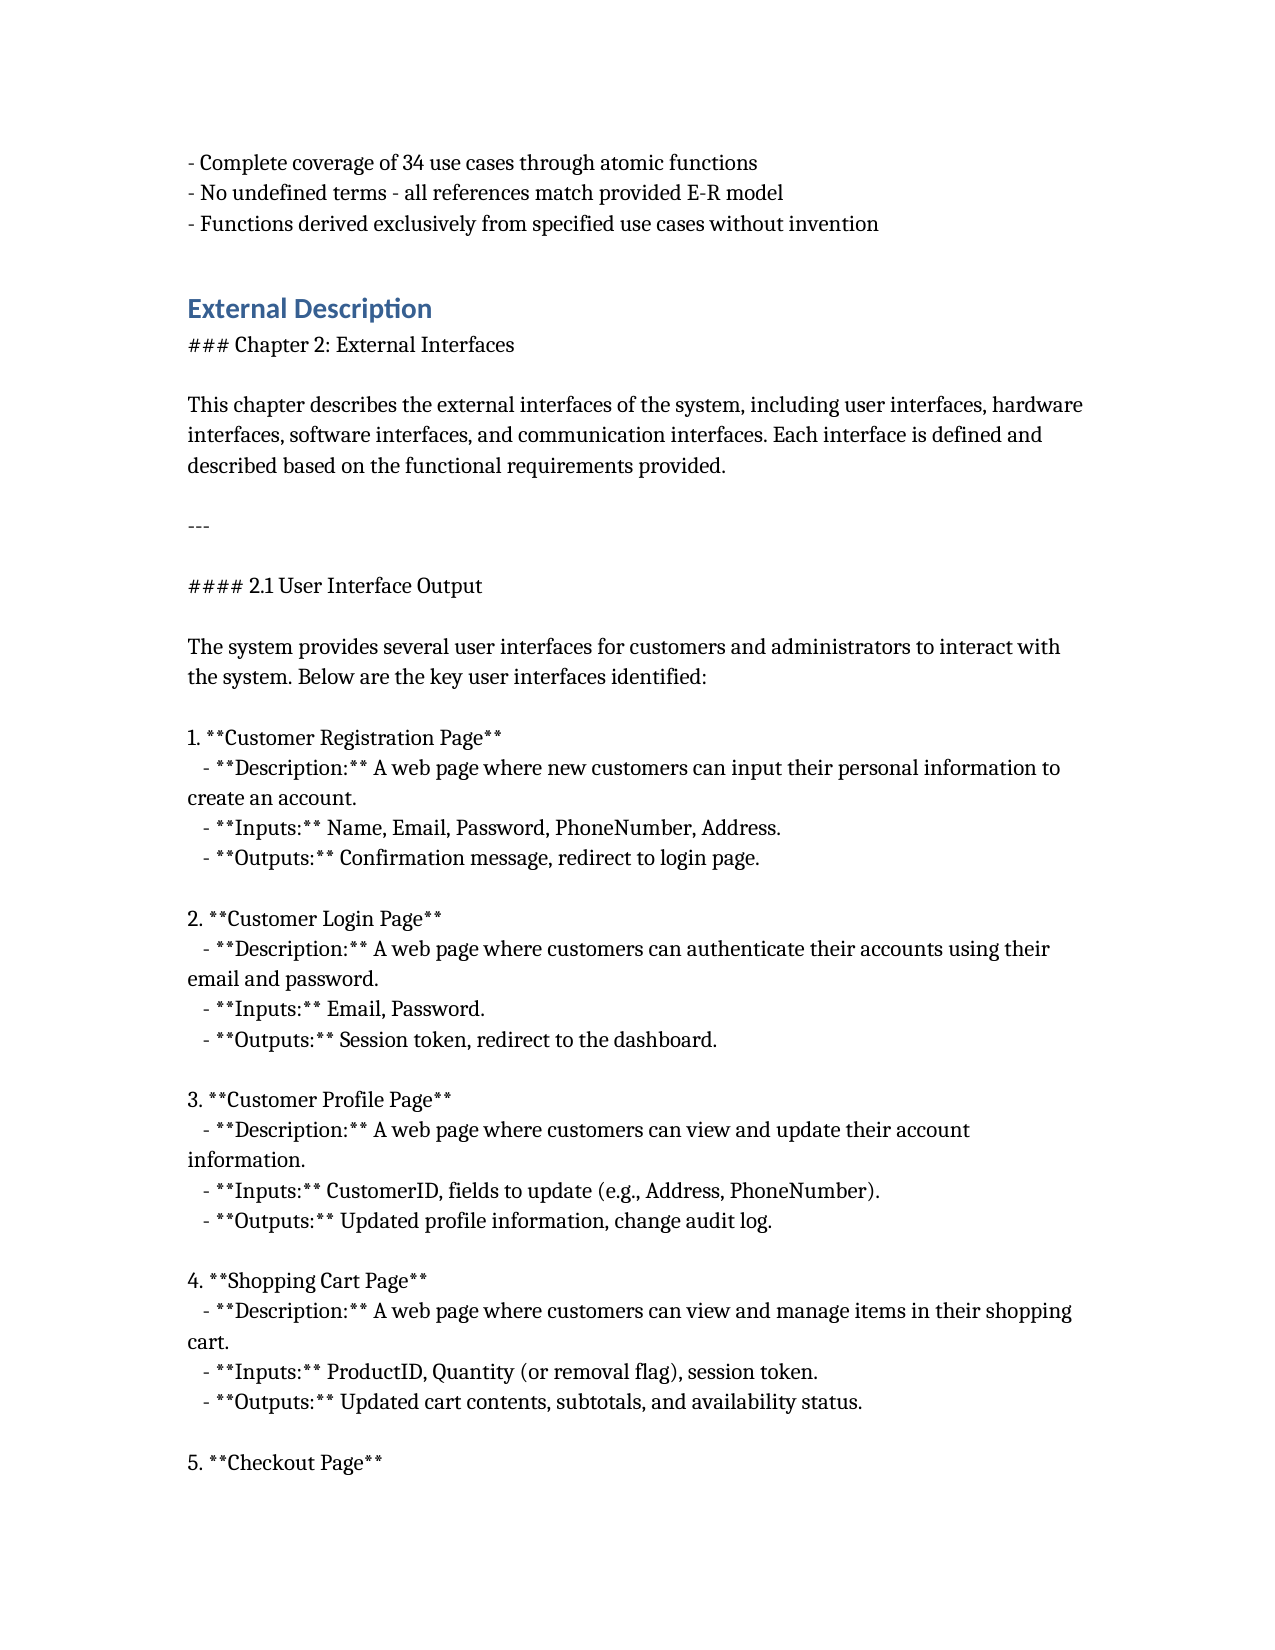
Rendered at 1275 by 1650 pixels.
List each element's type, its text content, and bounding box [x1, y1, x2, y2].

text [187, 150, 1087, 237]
subtitle External Description [187, 291, 1087, 326]
